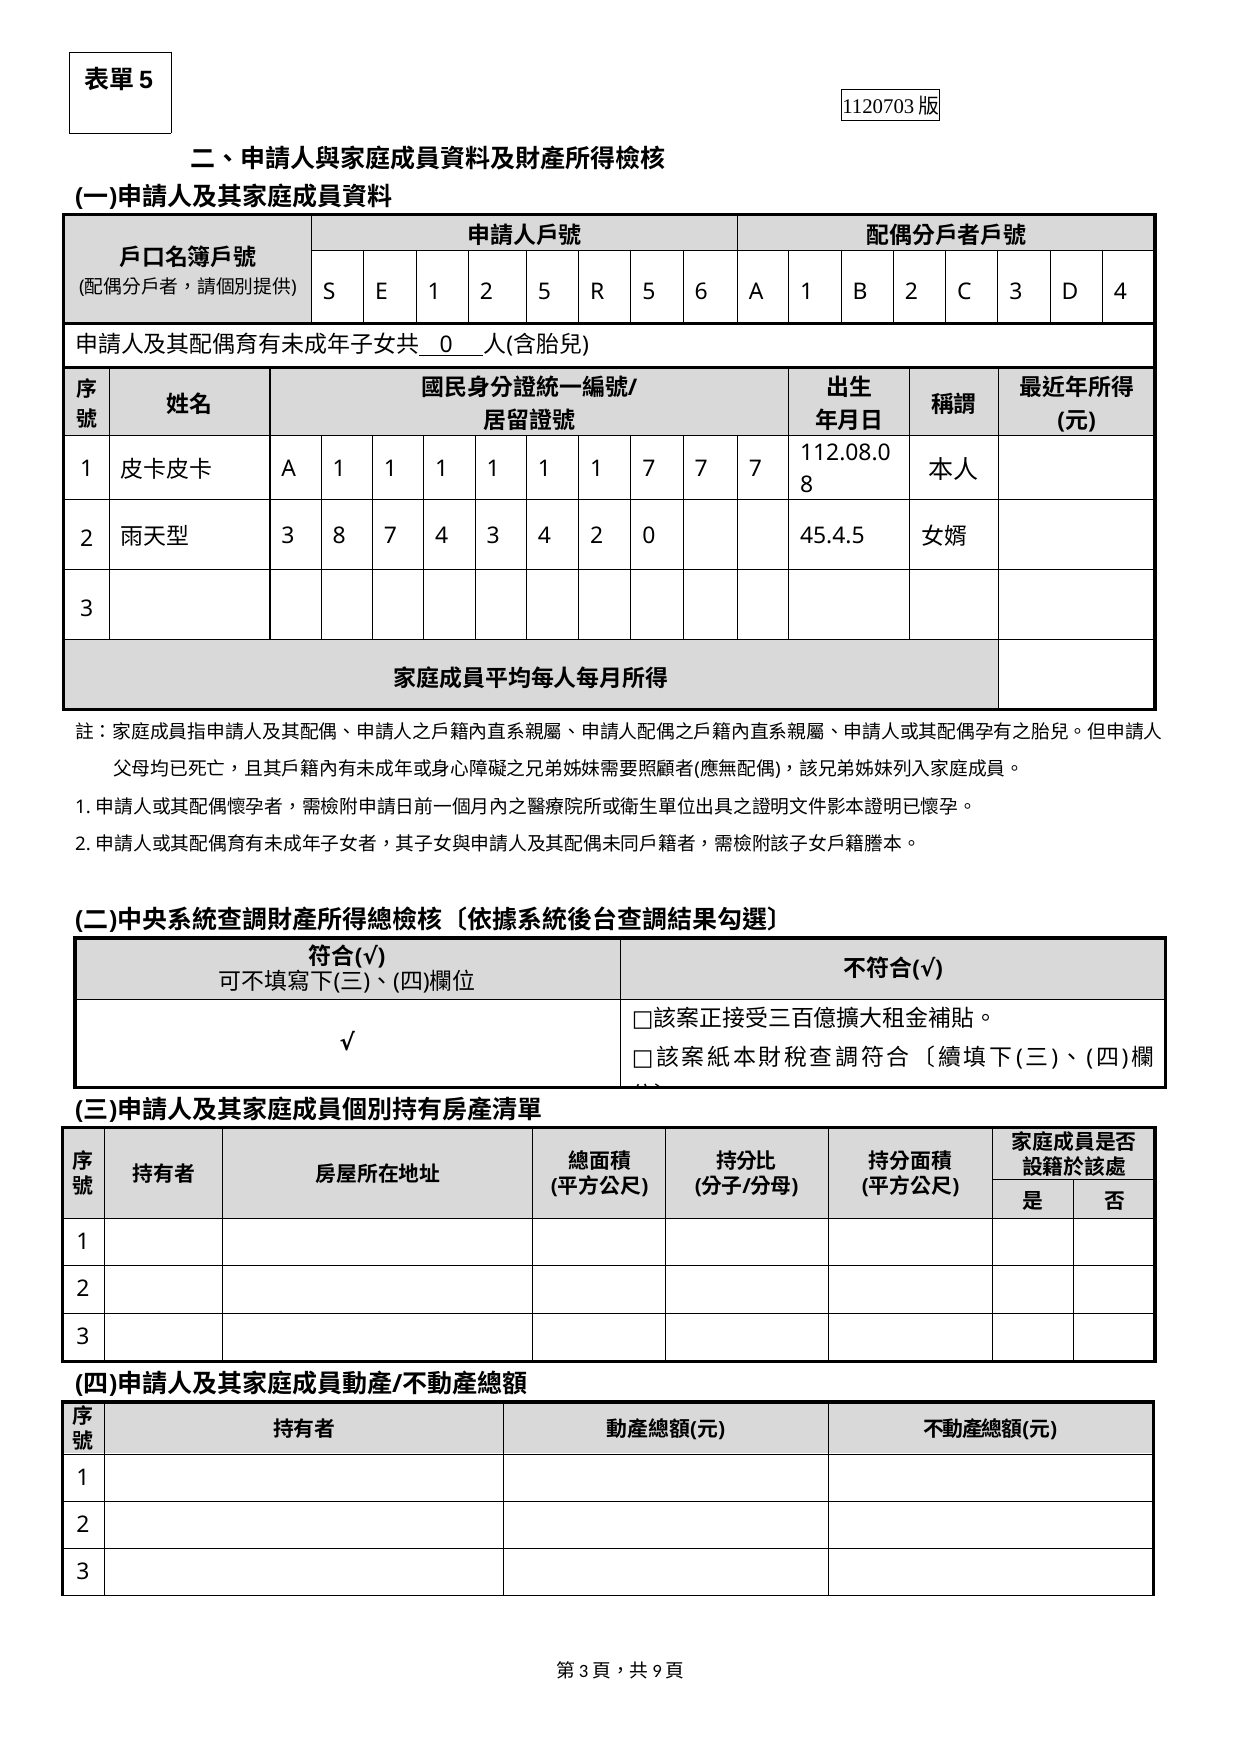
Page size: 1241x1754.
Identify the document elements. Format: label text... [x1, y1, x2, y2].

table_cell [993, 1314, 1073, 1360]
table_cell 7 [373, 500, 423, 569]
table_cell 1 [64, 1219, 104, 1265]
table_cell [105, 1502, 503, 1548]
table_cell 4 [424, 500, 475, 569]
table_cell 3 [476, 500, 526, 569]
table_cell 稱謂 [910, 369, 998, 435]
table_header 序號 [64, 1129, 104, 1218]
table_cell 1 [527, 436, 578, 499]
text 2. 申請人或其配偶育有未成年子女者，其子女與申請人及其配偶未同戶籍者，需檢附該子女戶籍謄本。 [75, 824, 1165, 861]
table_cell [105, 1266, 222, 1312]
table_cell 3 [64, 1549, 104, 1595]
table_header 不符合(√) [621, 940, 1164, 999]
table_cell 5 [631, 251, 683, 322]
text (一)申請人及其家庭成員資料 [75, 176, 1165, 213]
table_cell [631, 570, 683, 638]
table_cell 45.4.5 [789, 500, 909, 569]
table_cell 8 [322, 500, 372, 569]
table_cell 1 [417, 251, 468, 322]
table_cell [1074, 1266, 1153, 1312]
table_cell 112.08.08 [789, 436, 909, 499]
table_cell 3 [271, 500, 321, 569]
table_header 持有者 [105, 1404, 503, 1453]
table_cell [476, 570, 526, 638]
table_cell [829, 1219, 992, 1265]
table_cell [910, 570, 998, 638]
table_cell [504, 1502, 828, 1548]
table_cell 雨天型 [110, 500, 269, 569]
table_cell 最近年所得(元) [999, 369, 1153, 435]
table_cell 3 [64, 1314, 104, 1360]
table_cell [373, 570, 423, 638]
table_cell [789, 570, 909, 638]
table_cell [999, 570, 1153, 638]
table_cell A [271, 436, 321, 499]
table_cell [684, 500, 737, 569]
table_cell 1 [373, 436, 423, 499]
table_cell E [364, 251, 416, 322]
table_cell 6 [684, 251, 737, 322]
table_cell [993, 1219, 1073, 1265]
text (三)申請人及其家庭成員個別持有房產清單 [75, 1089, 1165, 1126]
table_cell 出生 年月日 [789, 369, 909, 435]
table_cell [527, 570, 578, 638]
table_cell [105, 1455, 503, 1501]
table_cell 4 [1103, 251, 1153, 322]
table_header 持分面積 (平方公尺) [829, 1129, 992, 1218]
table_cell [666, 1219, 828, 1265]
text 註：家庭成員指申請人及其配偶、申請人之戶籍內直系親屬、申請人配偶之戶籍內直系親屬、申請人或其配偶孕有之胎兒。但申請人父母均已死亡，且其戶籍內有未成年或身心障礙之兄弟姊妹需要照顧者(應無配偶)，該兄弟姊妹列入家庭成員。 [75, 711, 1165, 786]
table_cell [666, 1314, 828, 1360]
table_cell [738, 500, 788, 569]
table_cell [504, 1549, 828, 1595]
table_cell 2 [469, 251, 526, 322]
table_cell 1 [476, 436, 526, 499]
text 二、申請人與家庭成員資料及財產所得檢核 [75, 138, 1165, 176]
table_cell [999, 640, 1153, 708]
text (四)申請人及其家庭成員動產/不動產總額 [75, 1363, 1165, 1400]
table_cell [223, 1219, 532, 1265]
table_cell √ [77, 1000, 620, 1086]
table_cell 1 [424, 436, 475, 499]
table_cell 1 [64, 1455, 104, 1501]
table_cell 3 [998, 251, 1050, 322]
table_header 持分比 (分子/分母) [666, 1129, 828, 1218]
table_header 動產總額(元) [504, 1404, 828, 1453]
table_cell [105, 1314, 222, 1360]
table_header 序號 [64, 1404, 104, 1453]
table_cell 1 [65, 436, 109, 499]
table_header 不動產總額(元) [829, 1404, 1152, 1453]
table_cell [829, 1455, 1152, 1501]
text (二)中央系統查調財產所得總檢核〔依據系統後台查調結果勾選〕 [75, 899, 1165, 936]
table_cell 1 [579, 436, 630, 499]
table_cell [684, 570, 737, 638]
table_header 總面積 (平方公尺) [533, 1129, 665, 1218]
table_cell [579, 570, 630, 638]
table_cell 2 [894, 251, 945, 322]
table_cell 國民身分證統一編號/ 居留證號 [271, 369, 788, 435]
table_cell 2 [65, 500, 109, 569]
table_header 配偶分戶者戶號 [738, 216, 1153, 250]
table_cell [110, 570, 269, 638]
table_cell 5 [527, 251, 578, 322]
table_cell [829, 1549, 1152, 1595]
table_cell 姓名 [110, 369, 269, 435]
table_cell [533, 1314, 665, 1360]
table_cell 2 [579, 500, 630, 569]
table_cell [271, 570, 321, 638]
table_cell 7 [684, 436, 737, 499]
table_cell A [738, 251, 788, 322]
table_cell 4 [527, 500, 578, 569]
table_header 房屋所在地址 [223, 1129, 532, 1218]
table_cell [223, 1314, 532, 1360]
table_cell [829, 1266, 992, 1312]
table_cell [322, 570, 372, 638]
table_header 戶口名簿戶號 (配偶分戶者，請個別提供) [65, 216, 311, 322]
table_cell [424, 570, 475, 638]
table_cell 1 [322, 436, 372, 499]
table_cell 申請人及其配偶育有未成年子女共 0 人(含胎兒) [65, 325, 1153, 366]
table_cell 是 [993, 1180, 1073, 1218]
text 1. 申請人或其配偶懷孕者，需檢附申請日前一個月內之醫療院所或衛生單位出具之證明文件影本證明已懷孕。 [75, 786, 1165, 824]
table_cell 本人 [910, 436, 998, 499]
table_cell [1074, 1219, 1153, 1265]
table_cell 0 [631, 500, 683, 569]
table_cell B [842, 251, 893, 322]
table_header 持有者 [105, 1129, 222, 1218]
table_cell 女婿 [910, 500, 998, 569]
table_cell [504, 1455, 828, 1501]
table_cell S [312, 251, 363, 322]
table_cell 否 [1074, 1180, 1153, 1218]
table_cell 7 [631, 436, 683, 499]
table_cell [105, 1219, 222, 1265]
table_cell 2 [64, 1502, 104, 1548]
table_cell [829, 1314, 992, 1360]
table_cell [738, 570, 788, 638]
table_cell 家庭成員平均每人每月所得 [65, 640, 998, 708]
table_header 家庭成員是否設籍於該處 [993, 1129, 1153, 1179]
table_cell 皮卡皮卡 [110, 436, 269, 499]
table_cell □該案正接受三百億擴大租金補貼。 □該案紙本財稅查調符合〔續填下(三)、(四)欄位〕。 [621, 1000, 1164, 1086]
table_cell 3 [65, 570, 109, 638]
table_cell [533, 1266, 665, 1312]
table_cell R [579, 251, 630, 322]
table_cell 序號 [65, 369, 109, 435]
table_header 申請人戶號 [312, 216, 737, 250]
table_cell [223, 1266, 532, 1312]
table_cell 1 [789, 251, 841, 322]
table_cell [993, 1266, 1073, 1312]
table_cell [999, 436, 1153, 499]
table_cell 7 [738, 436, 788, 499]
table_cell [533, 1219, 665, 1265]
table_cell [1074, 1314, 1153, 1360]
table_cell [999, 500, 1153, 569]
table_cell [105, 1549, 503, 1595]
table_cell [666, 1266, 828, 1312]
table_cell D [1051, 251, 1102, 322]
table_cell 2 [64, 1266, 104, 1312]
table_cell [829, 1502, 1152, 1548]
table_header 符合(√) 可不填寫下(三)、(四)欄位 [77, 940, 620, 999]
table_cell C [946, 251, 997, 322]
